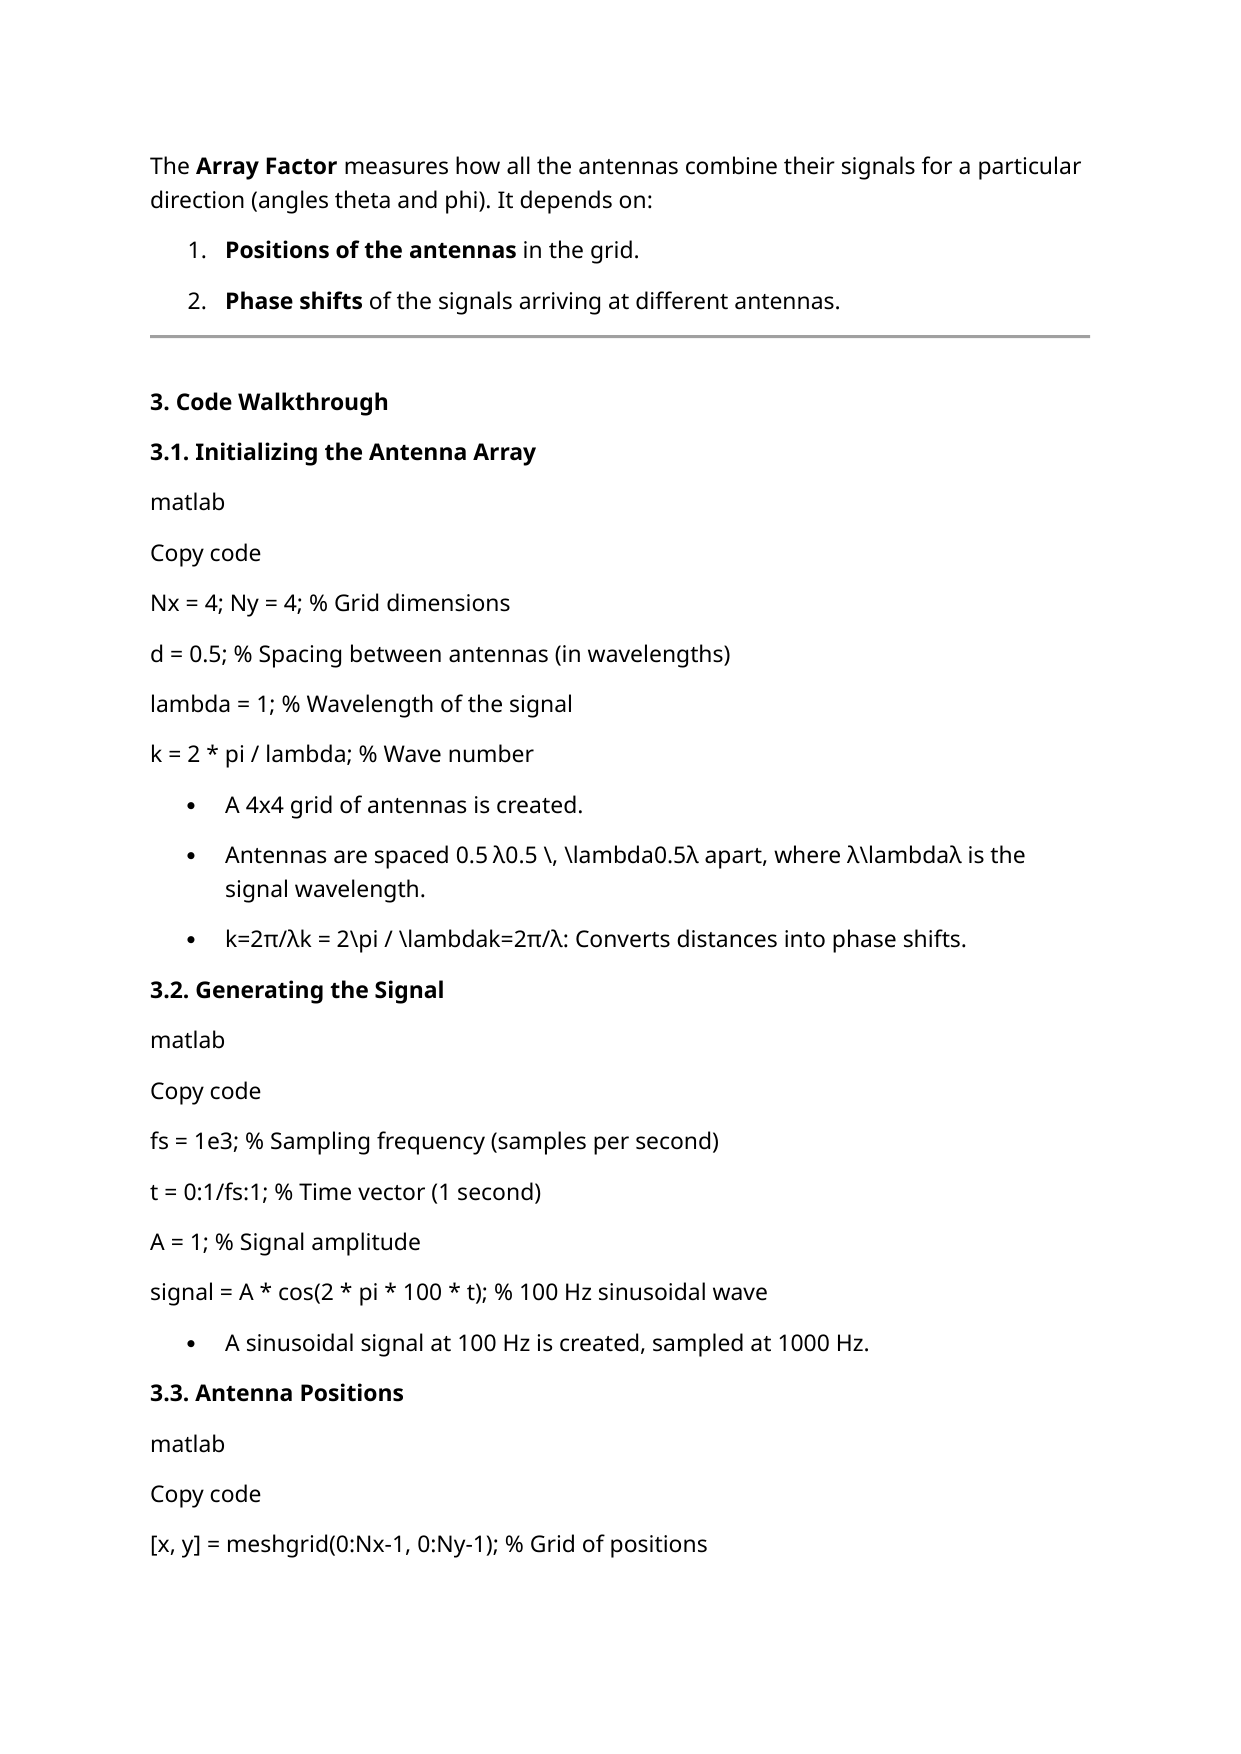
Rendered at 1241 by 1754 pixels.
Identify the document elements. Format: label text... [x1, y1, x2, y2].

text 3.1. Initializing the Antenna Array [150, 436, 1090, 467]
text d = 0.5; % Spacing between antennas (in wavelengths) [150, 637, 1090, 669]
list Antennas are spaced 0.5 λ0.5 \, \lambda0.5λ apart, where λ\lambdaλ is the signal wavelength. [187, 839, 1090, 904]
text matlab [150, 1024, 1090, 1055]
text signal = A * cos(2 * pi * 100 * t); % 100 Hz sinusoidal wave [150, 1276, 1090, 1307]
text matlab [150, 1427, 1090, 1459]
text Nx = 4; Ny = 4; % Grid dimensions [150, 587, 1090, 618]
text The Array Factor measures how all the antennas combine their signals for a particular direction (angles theta and phi). It depends on: [150, 150, 1090, 215]
text 3.3. Antenna Positions [150, 1377, 1090, 1408]
text k = 2 * pi / lambda; % Wave number [150, 738, 1090, 769]
list A 4x4 grid of antennas is created. [187, 789, 1090, 820]
text Copy code [150, 1478, 1090, 1509]
text 3. Code Walkthrough [150, 385, 1090, 417]
list Phase shifts of the signals arriving at different antennas. [187, 284, 1090, 316]
text Copy code [150, 1074, 1090, 1106]
text matlab [150, 486, 1090, 517]
list k=2π/λk = 2\pi / \lambdak=2π/λ: Converts distances into phase shifts. [187, 923, 1090, 954]
text fs = 1e3; % Sampling frequency (samples per second) [150, 1125, 1090, 1156]
text lambda = 1; % Wavelength of the signal [150, 688, 1090, 719]
text A = 1; % Signal amplitude [150, 1226, 1090, 1257]
text [x, y] = meshgrid(0:Nx-1, 0:Ny-1); % Grid of positions [150, 1528, 1090, 1559]
text t = 0:1/fs:1; % Time vector (1 second) [150, 1175, 1090, 1207]
list Positions of the antennas in the grid. [187, 234, 1090, 265]
text 3.2. Generating the Signal [150, 974, 1090, 1005]
text Copy code [150, 537, 1090, 568]
list A sinusoidal signal at 100 Hz is created, sampled at 1000 Hz. [187, 1327, 1090, 1358]
